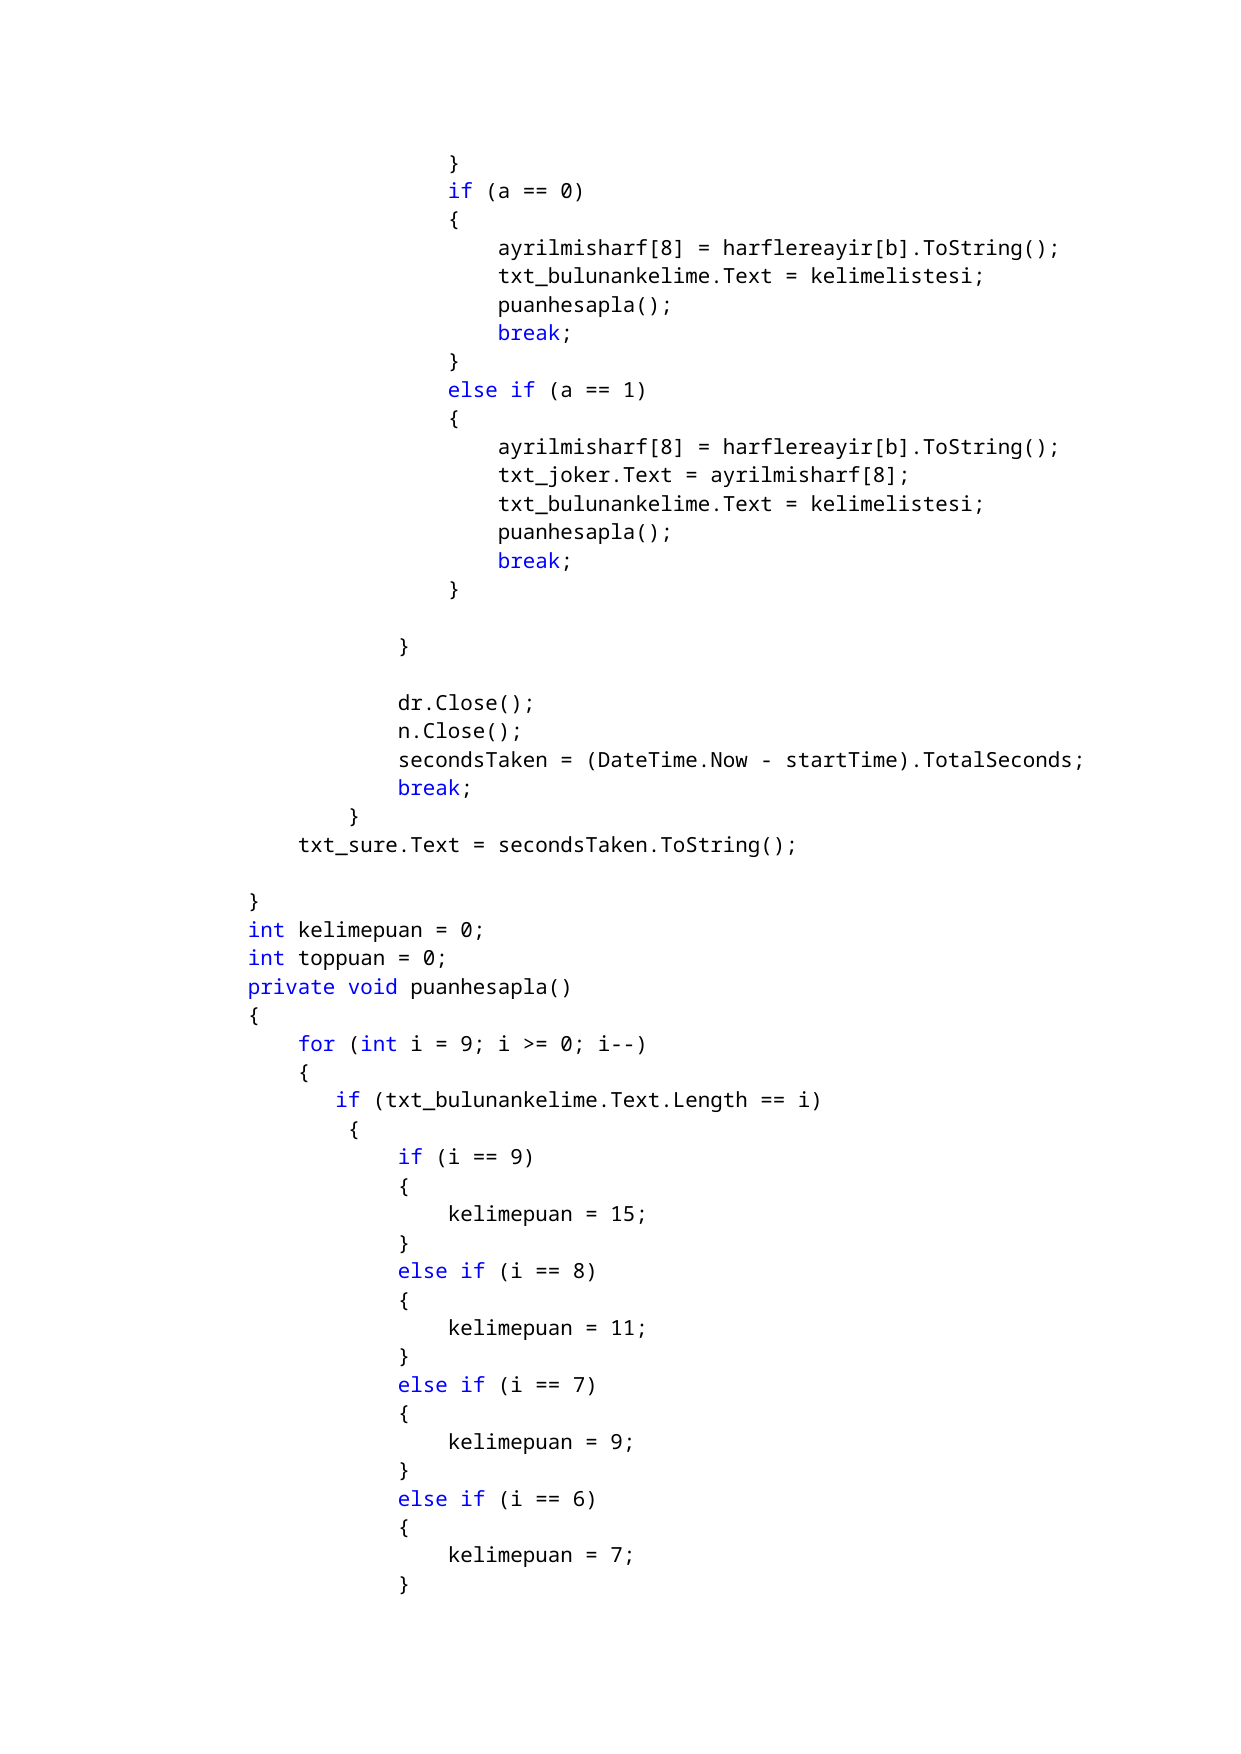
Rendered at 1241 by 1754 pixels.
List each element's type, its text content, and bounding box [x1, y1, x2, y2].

text txt_bulunankelime.Text = kelimelistesi; [148, 261, 1093, 290]
text dr.Close(); [148, 688, 1093, 716]
text { [148, 1000, 1093, 1029]
text break; [148, 773, 1093, 802]
text } [148, 631, 1093, 659]
text txt_joker.Text = ayrilmisharf[8]; [148, 460, 1093, 489]
text kelimepuan = 7; [148, 1541, 1093, 1569]
text secondsTaken = (DateTime.Now - startTime).TotalSeconds; [148, 745, 1093, 773]
text } [148, 574, 1093, 603]
text int kelimepuan = 0; [148, 915, 1093, 943]
text puanhesapla(); [148, 290, 1093, 318]
text if (txt_bulunankelime.Text.Length == i) [148, 1086, 1093, 1114]
text break; [148, 318, 1093, 347]
text private void puanhesapla() [148, 972, 1093, 1000]
text txt_bulunankelime.Text = kelimelistesi; [148, 489, 1093, 517]
text else if (i == 7) [148, 1370, 1093, 1398]
text n.Close(); [148, 716, 1093, 745]
text else if (i == 6) [148, 1484, 1093, 1512]
text break; [148, 546, 1093, 574]
text { [148, 1057, 1093, 1086]
text } [148, 1569, 1093, 1597]
text puanhesapla(); [148, 517, 1093, 546]
text else if (i == 8) [148, 1256, 1093, 1285]
text kelimepuan = 9; [148, 1427, 1093, 1455]
text txt_sure.Text = secondsTaken.ToString(); [148, 830, 1093, 858]
text { [148, 204, 1093, 233]
text { [148, 1114, 1093, 1142]
text { [148, 1285, 1093, 1313]
text } [148, 1455, 1093, 1484]
text if (a == 0) [148, 176, 1093, 204]
text kelimepuan = 11; [148, 1313, 1093, 1342]
text } [148, 347, 1093, 375]
text else if (a == 1) [148, 375, 1093, 403]
text { [148, 1171, 1093, 1199]
text kelimepuan = 15; [148, 1199, 1093, 1228]
text if (i == 9) [148, 1142, 1093, 1171]
text ayrilmisharf[8] = harflereayir[b].ToString(); [148, 432, 1093, 460]
text ayrilmisharf[8] = harflereayir[b].ToString(); [148, 233, 1093, 261]
text { [148, 1512, 1093, 1541]
text { [148, 1398, 1093, 1427]
text } [148, 148, 1093, 176]
text } [148, 1228, 1093, 1256]
text int toppuan = 0; [148, 943, 1093, 972]
text } [148, 887, 1093, 915]
text } [148, 802, 1093, 830]
text { [148, 403, 1093, 432]
text for (int i = 9; i >= 0; i--) [148, 1029, 1093, 1057]
text } [148, 1342, 1093, 1370]
